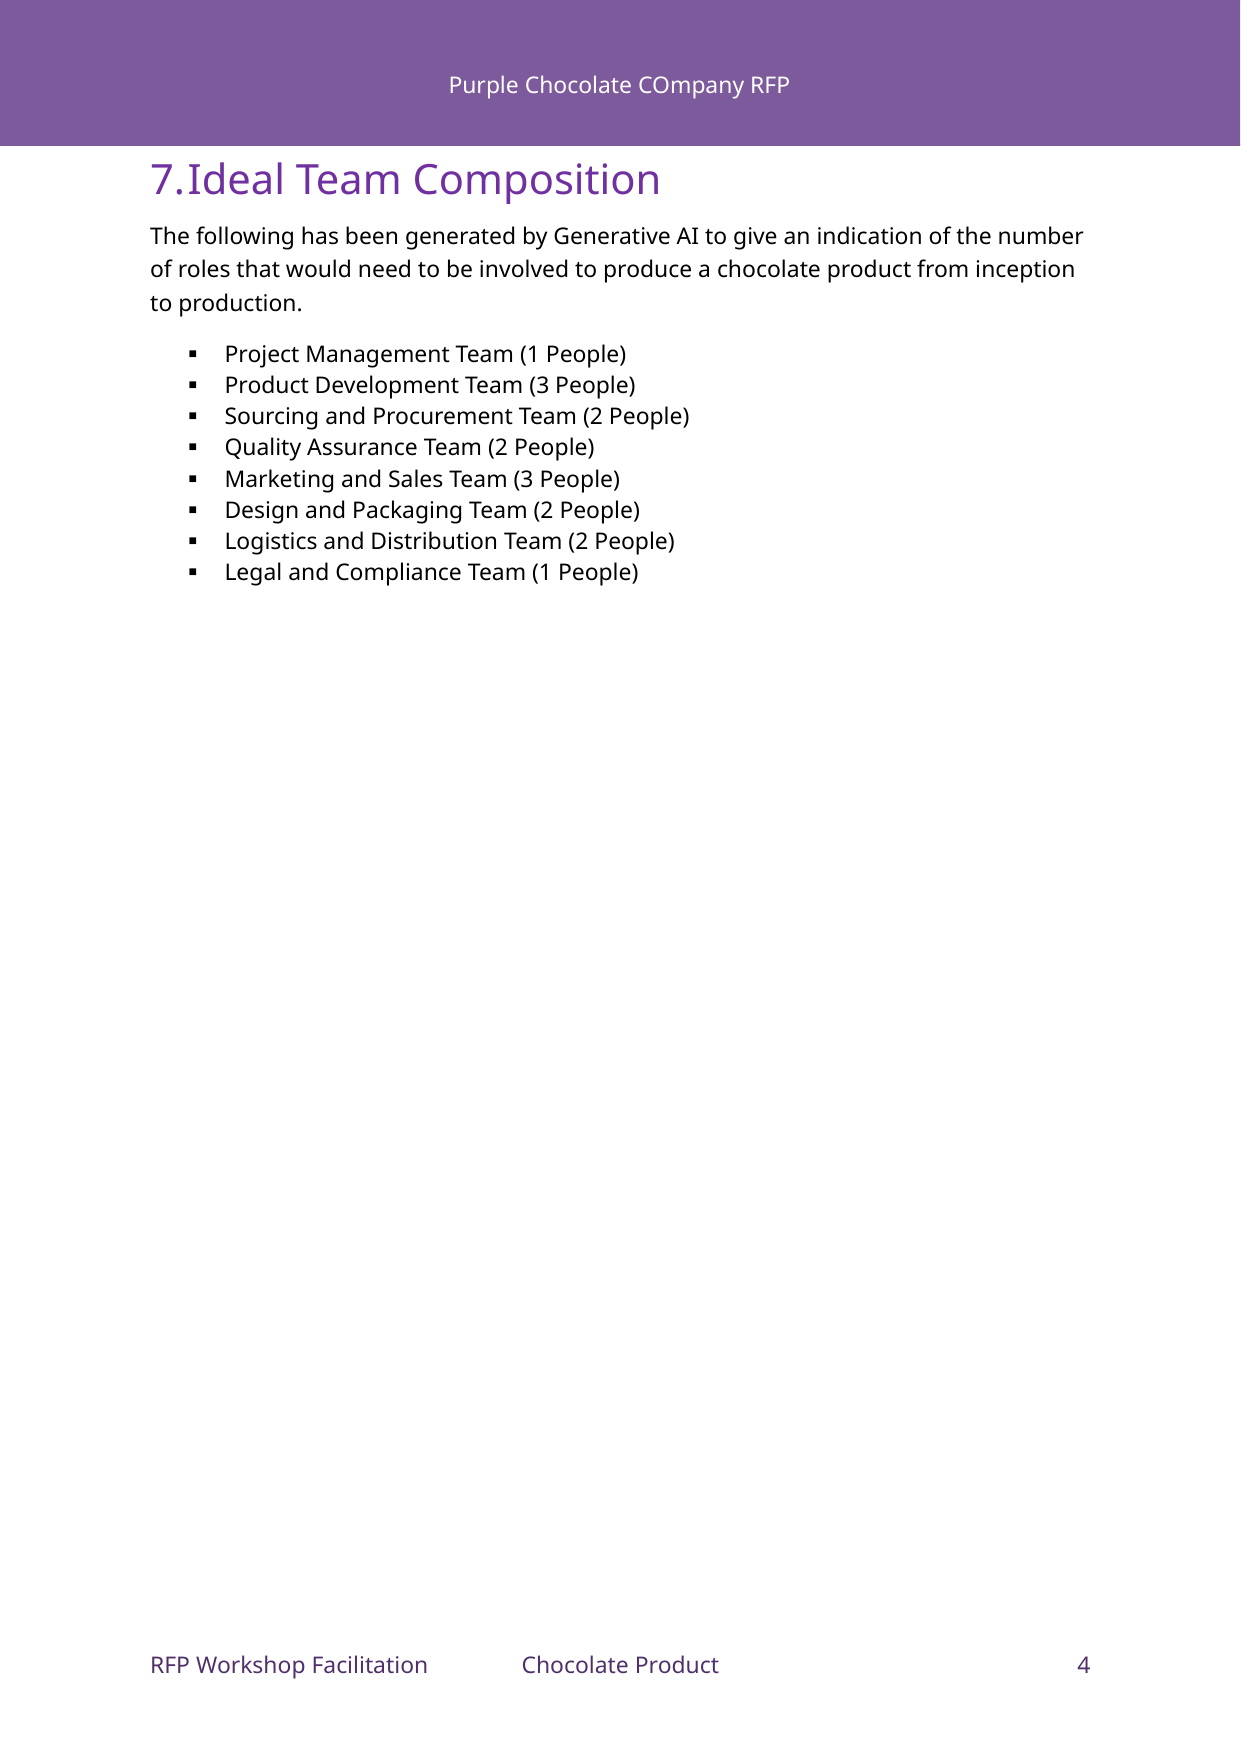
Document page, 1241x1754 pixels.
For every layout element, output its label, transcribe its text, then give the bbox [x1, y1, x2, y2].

list Project Management Team (1 People) [187, 337, 1090, 369]
list Product Development Team (3 People) [187, 369, 1090, 400]
list Logistics and Distribution Team (2 People) [187, 525, 1090, 556]
list Design and Packaging Team (2 People) [187, 494, 1090, 525]
list Quality Assurance Team (2 People) [187, 431, 1090, 462]
subtitle Ideal Team Composition [150, 150, 1090, 207]
list Marketing and Sales Team (3 People) [187, 462, 1090, 494]
text The following has been generated by Generative AI to give an indication of the number of roles that would need to be involved to produce a chocolate product from inception to production. [150, 219, 1090, 318]
list Sourcing and Procurement Team (2 People) [187, 400, 1090, 431]
list Legal and Compliance Team (1 People) [187, 556, 1090, 587]
